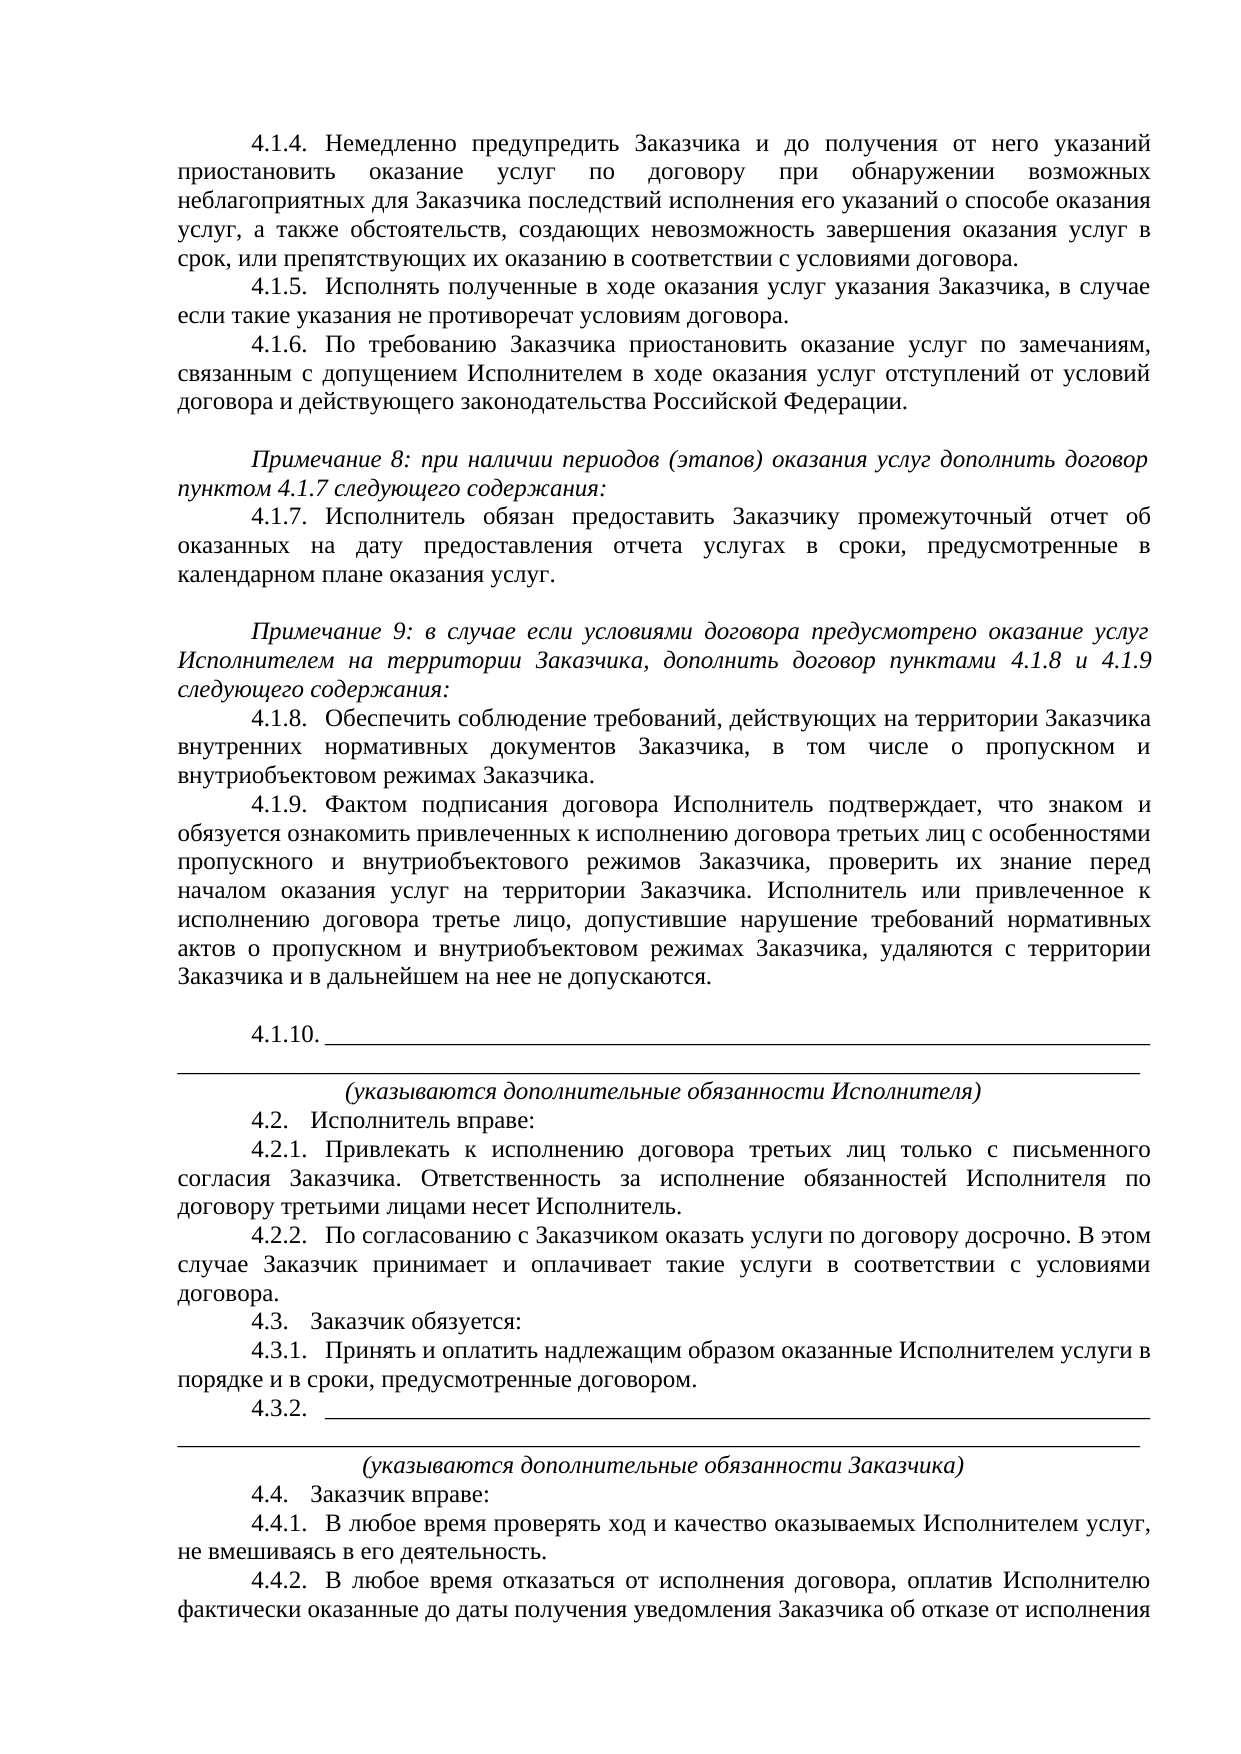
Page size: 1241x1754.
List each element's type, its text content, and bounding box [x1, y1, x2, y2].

text Примечание 8: при наличии периодов (этапов) оказания услуг дополнить договор пунктом 4.1.7 следующего содержания: [177, 444, 1152, 501]
list Фактом подписания договора Исполнитель подтверждает, что знаком и обязуется ознакомить привлеченных к исполнению договора третьих лиц с особенностями пропускного и внутриобъектового режимов Заказчика, проверить их знание перед началом оказания услуг на территории Заказчика. Исполнитель или привлеченное к исполнению договора третье лицо, допустившие нарушение требований нормативных актов о пропускном и внутриобъектовом режимах Заказчика, удаляются с территории Заказчика и в дальнейшем на нее не допускаются. [177, 789, 1152, 990]
list _______________________________________________________________________________________________________________________________________________ [177, 1393, 1152, 1450]
list Привлекать к исполнению договора третьих лиц только с письменного согласия Заказчика. Ответственность за исполнение обязанностей Исполнителя по договору третьими лицами несет Исполнитель. [177, 1134, 1152, 1220]
list В любое время проверять ход и качество оказываемых Исполнителем услуг, не вмешиваясь в его деятельность. [177, 1508, 1152, 1565]
list Заказчик вправе: [177, 1479, 1152, 1508]
text (указываются дополнительные обязанности Исполнителя) [177, 1076, 1152, 1105]
list Обеспечить соблюдение требований, действующих на территории Заказчика внутренних нормативных документов Заказчика, в том числе о пропускном и внутриобъектовом режимах Заказчика. [177, 703, 1152, 789]
list Заказчик обязуется: [177, 1306, 1152, 1335]
text (указываются дополнительные обязанности Заказчика) [177, 1450, 1152, 1479]
list По согласованию с Заказчиком оказать услуги по договору досрочно. В этом случае Заказчик принимает и оплачивает такие услуги в соответствии с условиями договора. [177, 1220, 1152, 1306]
list Исполнитель вправе: [177, 1105, 1152, 1134]
list Исполнять полученные в ходе оказания услуг указания Заказчика, в случае если такие указания не противоречат условиям договора. [177, 271, 1152, 329]
list Немедленно предупредить Заказчика и до получения от него указаний приостановить оказание услуг по договору при обнаружении возможных неблагоприятных для Заказчика последствий исполнения его указаний о способе оказания услуг, а также обстоятельств, создающих невозможность завершения оказания услуг в срок, или препятствующих их оказанию в соответствии с условиями договора. [177, 128, 1152, 271]
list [177, 1565, 1152, 1623]
list По требованию Заказчика приостановить оказание услуг по замечаниям, связанным с допущением Исполнителем в ходе оказания услуг отступлений от условий договора и действующего законодательства Российской Федерации. [177, 329, 1152, 415]
list _______________________________________________________________________________________________________________________________________________ [177, 1019, 1152, 1076]
list Исполнитель обязан предоставить Заказчику промежуточный отчет об оказанных на дату предоставления отчета услугах в сроки, предусмотренные в календарном плане оказания услуг. [177, 501, 1152, 588]
list Принять и оплатить надлежащим образом оказанные Исполнителем услуги в порядке и в сроки, предусмотренные договором. [177, 1335, 1152, 1393]
text Примечание 9: в случае если условиями договора предусмотрено оказание услуг Исполнителем на территории Заказчика, дополнить договор пунктами 4.1.8 и 4.1.9 следующего содержания: [177, 616, 1152, 703]
